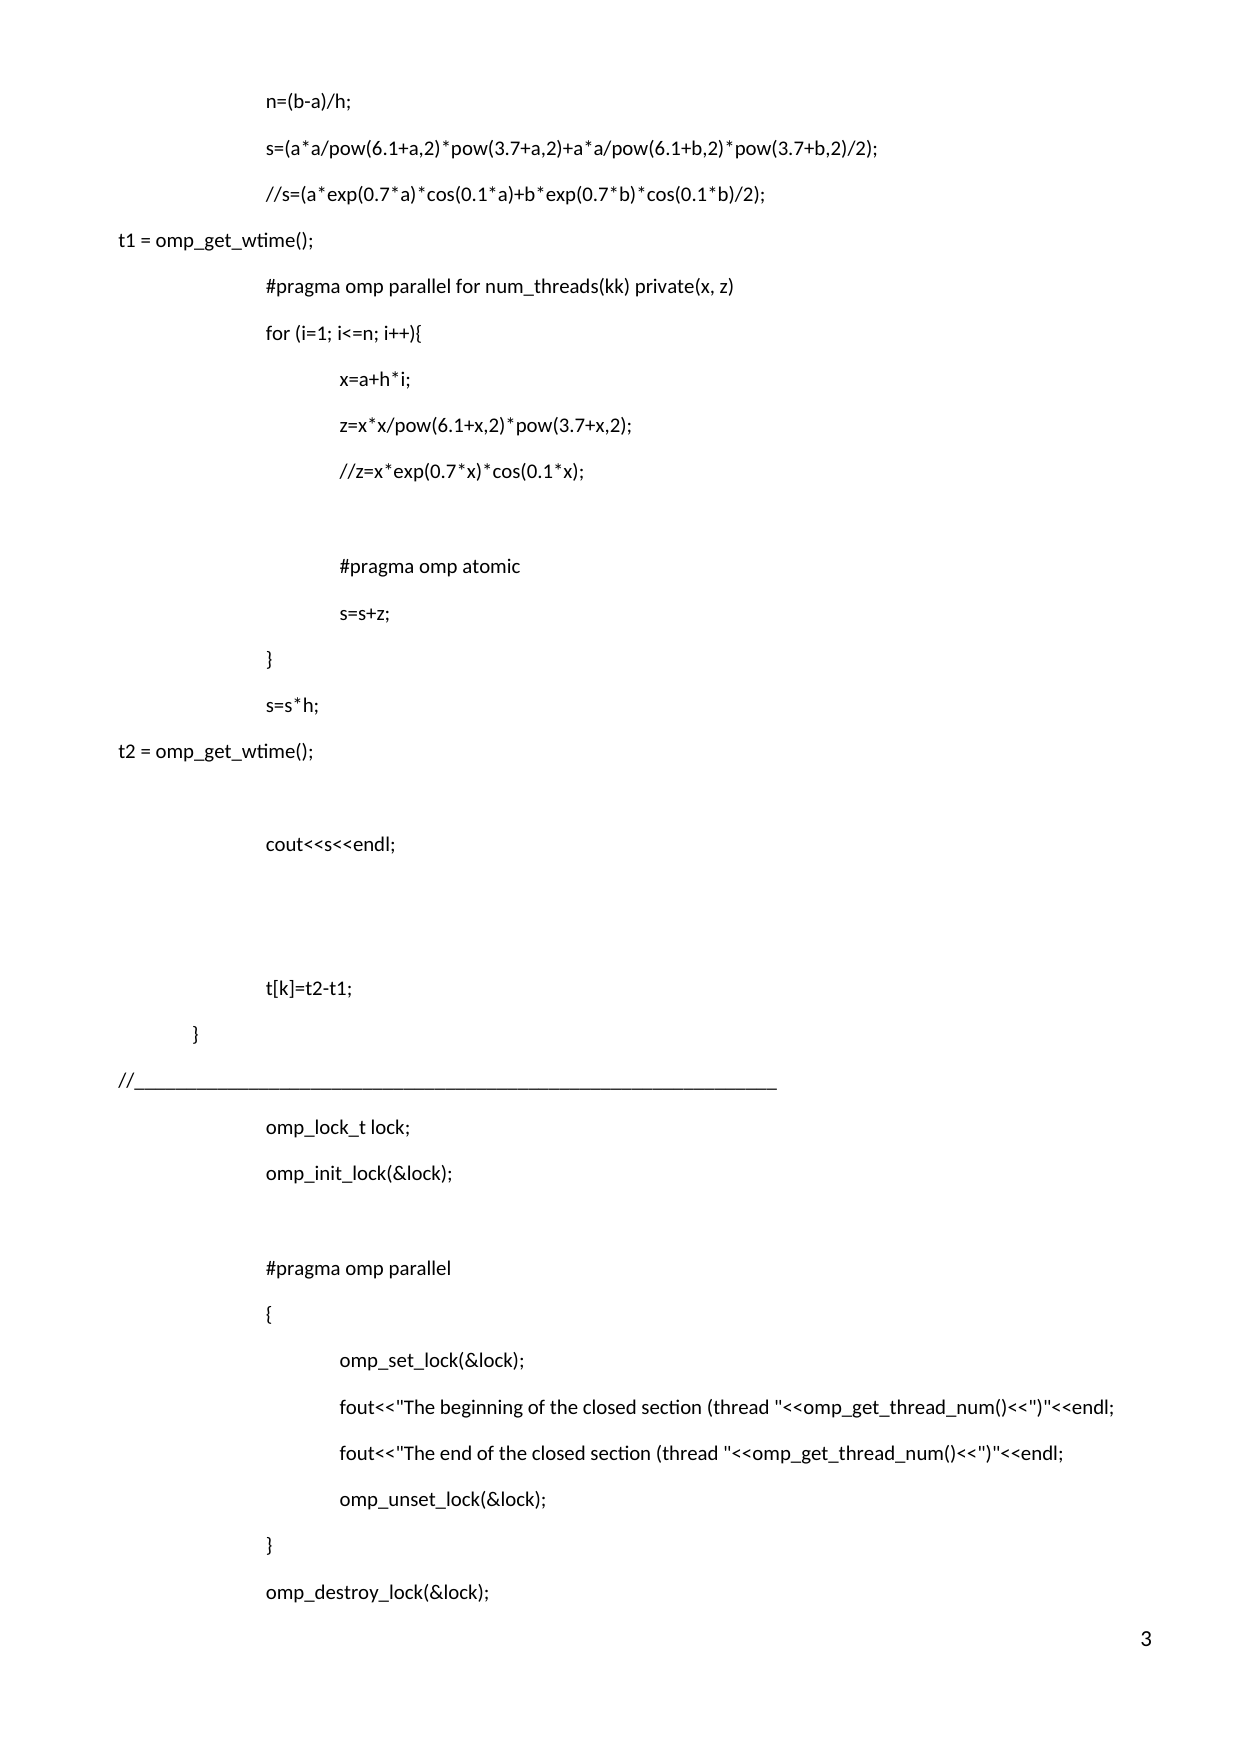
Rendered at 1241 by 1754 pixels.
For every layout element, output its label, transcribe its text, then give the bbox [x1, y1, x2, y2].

text t1 = omp_get_wtime(); [118, 227, 1152, 253]
text z=x*x/pow(6.1+x,2)*pow(3.7+x,2); [118, 412, 1152, 438]
text for (i=1; i<=n; i++){ [118, 320, 1152, 345]
text //______________________________________________________________ [118, 1068, 1152, 1093]
text omp_set_lock(&lock); [118, 1348, 1152, 1373]
text t[k]=t2-t1; [118, 975, 1152, 1001]
text } [118, 1533, 1152, 1558]
text //s=(a*exp(0.7*a)*cos(0.1*a)+b*exp(0.7*b)*cos(0.1*b)/2); [118, 181, 1152, 206]
text omp_lock_t lock; [118, 1114, 1152, 1139]
text //z=x*exp(0.7*x)*cos(0.1*x); [118, 458, 1152, 484]
text t2 = omp_get_wtime(); [118, 739, 1152, 764]
text n=(b-a)/h; [118, 88, 1152, 114]
text s=(a*a/pow(6.1+a,2)*pow(3.7+a,2)+a*a/pow(6.1+b,2)*pow(3.7+b,2)/2); [118, 135, 1152, 160]
text } [118, 1021, 1152, 1047]
text fout<<"The beginning of the closed section (thread "<<omp_get_thread_num()<<")"<<endl; [118, 1394, 1152, 1419]
text cout<<s<<endl; [118, 831, 1152, 857]
text #pragma omp atomic [118, 554, 1152, 579]
text omp_unset_lock(&lock); [118, 1486, 1152, 1512]
text x=a+h*i; [118, 366, 1152, 391]
text s=s+z; [118, 600, 1152, 625]
text #pragma omp parallel [118, 1255, 1152, 1281]
text #pragma omp parallel for num_threads(kk) private(x, z) [118, 273, 1152, 299]
text fout<<"The end of the closed section (thread "<<omp_get_thread_num()<<")"<<endl; [118, 1440, 1152, 1466]
text } [118, 646, 1152, 672]
text omp_destroy_lock(&lock); [118, 1579, 1152, 1604]
text s=s*h; [118, 692, 1152, 718]
text omp_init_lock(&lock); [118, 1160, 1152, 1186]
text { [118, 1301, 1152, 1327]
